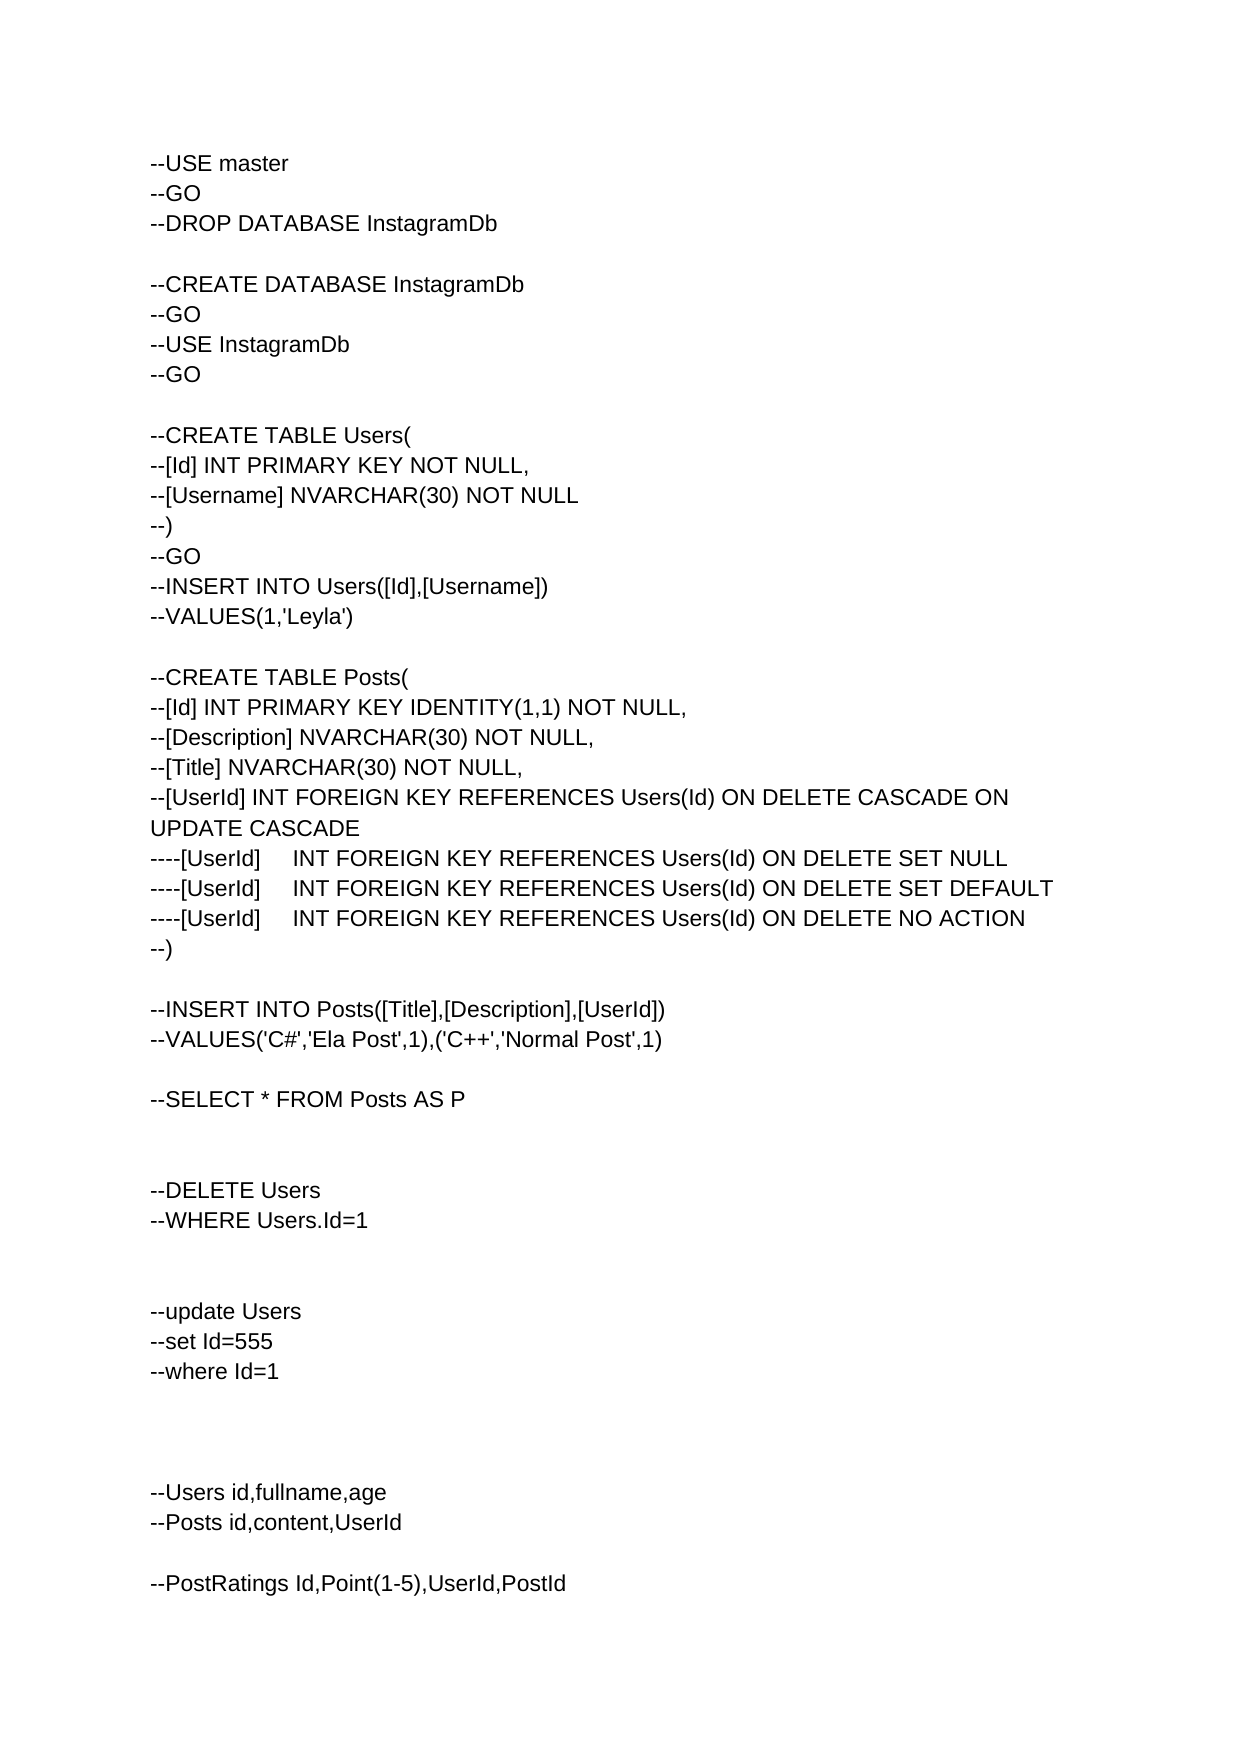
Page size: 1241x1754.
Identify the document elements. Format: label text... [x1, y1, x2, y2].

text --VALUES(1,'Leyla') [150, 603, 1090, 629]
text --GO [150, 301, 1090, 327]
text --DROP DATABASE InstagramDb [150, 210, 1090, 237]
text --GO [150, 543, 1090, 569]
text --PostRatings Id,Point(1-5),UserId,PostId [150, 1570, 1090, 1596]
text --USE InstagramDb [150, 331, 1090, 358]
text --Users id,fullname,age [150, 1479, 1090, 1506]
text --where Id=1 [150, 1358, 1090, 1385]
text --INSERT INTO Posts([Title],[Description],[UserId]) [150, 996, 1090, 1022]
text --GO [150, 361, 1090, 388]
text --Posts id,content,UserId [150, 1509, 1090, 1536]
text --VALUES('C#','Ela Post',1),('C++','Normal Post',1) [150, 1026, 1090, 1052]
text --update Users [150, 1298, 1090, 1324]
text --) [150, 512, 1090, 539]
text ----[UserId] INT FOREIGN KEY REFERENCES Users(Id) ON DELETE SET DEFAULT [150, 875, 1090, 901]
text ----[UserId] INT FOREIGN KEY REFERENCES Users(Id) ON DELETE NO ACTION [150, 905, 1090, 932]
text --CREATE DATABASE InstagramDb [150, 271, 1090, 297]
text --set Id=555 [150, 1328, 1090, 1354]
text --CREATE TABLE Posts( [150, 663, 1090, 690]
text --[Username] NVARCHAR(30) NOT NULL [150, 482, 1090, 509]
text --INSERT INTO Users([Id],[Username]) [150, 573, 1090, 599]
text --[UserId] INT FOREIGN KEY REFERENCES Users(Id) ON DELETE CASCADE ON UPDATE CASCADE [150, 784, 1090, 841]
text --) [150, 935, 1090, 962]
text --[Description] NVARCHAR(30) NOT NULL, [150, 724, 1090, 750]
text --SELECT * FROM Posts AS P [150, 1086, 1090, 1113]
text --CREATE TABLE Users( [150, 422, 1090, 448]
text --USE master [150, 150, 1090, 176]
text --[Id] INT PRIMARY KEY NOT NULL, [150, 452, 1090, 478]
text ----[UserId] INT FOREIGN KEY REFERENCES Users(Id) ON DELETE SET NULL [150, 845, 1090, 871]
text --[Title] NVARCHAR(30) NOT NULL, [150, 754, 1090, 781]
text --DELETE Users [150, 1177, 1090, 1203]
text --GO [150, 180, 1090, 207]
text --[Id] INT PRIMARY KEY IDENTITY(1,1) NOT NULL, [150, 694, 1090, 720]
text --WHERE Users.Id=1 [150, 1207, 1090, 1234]
